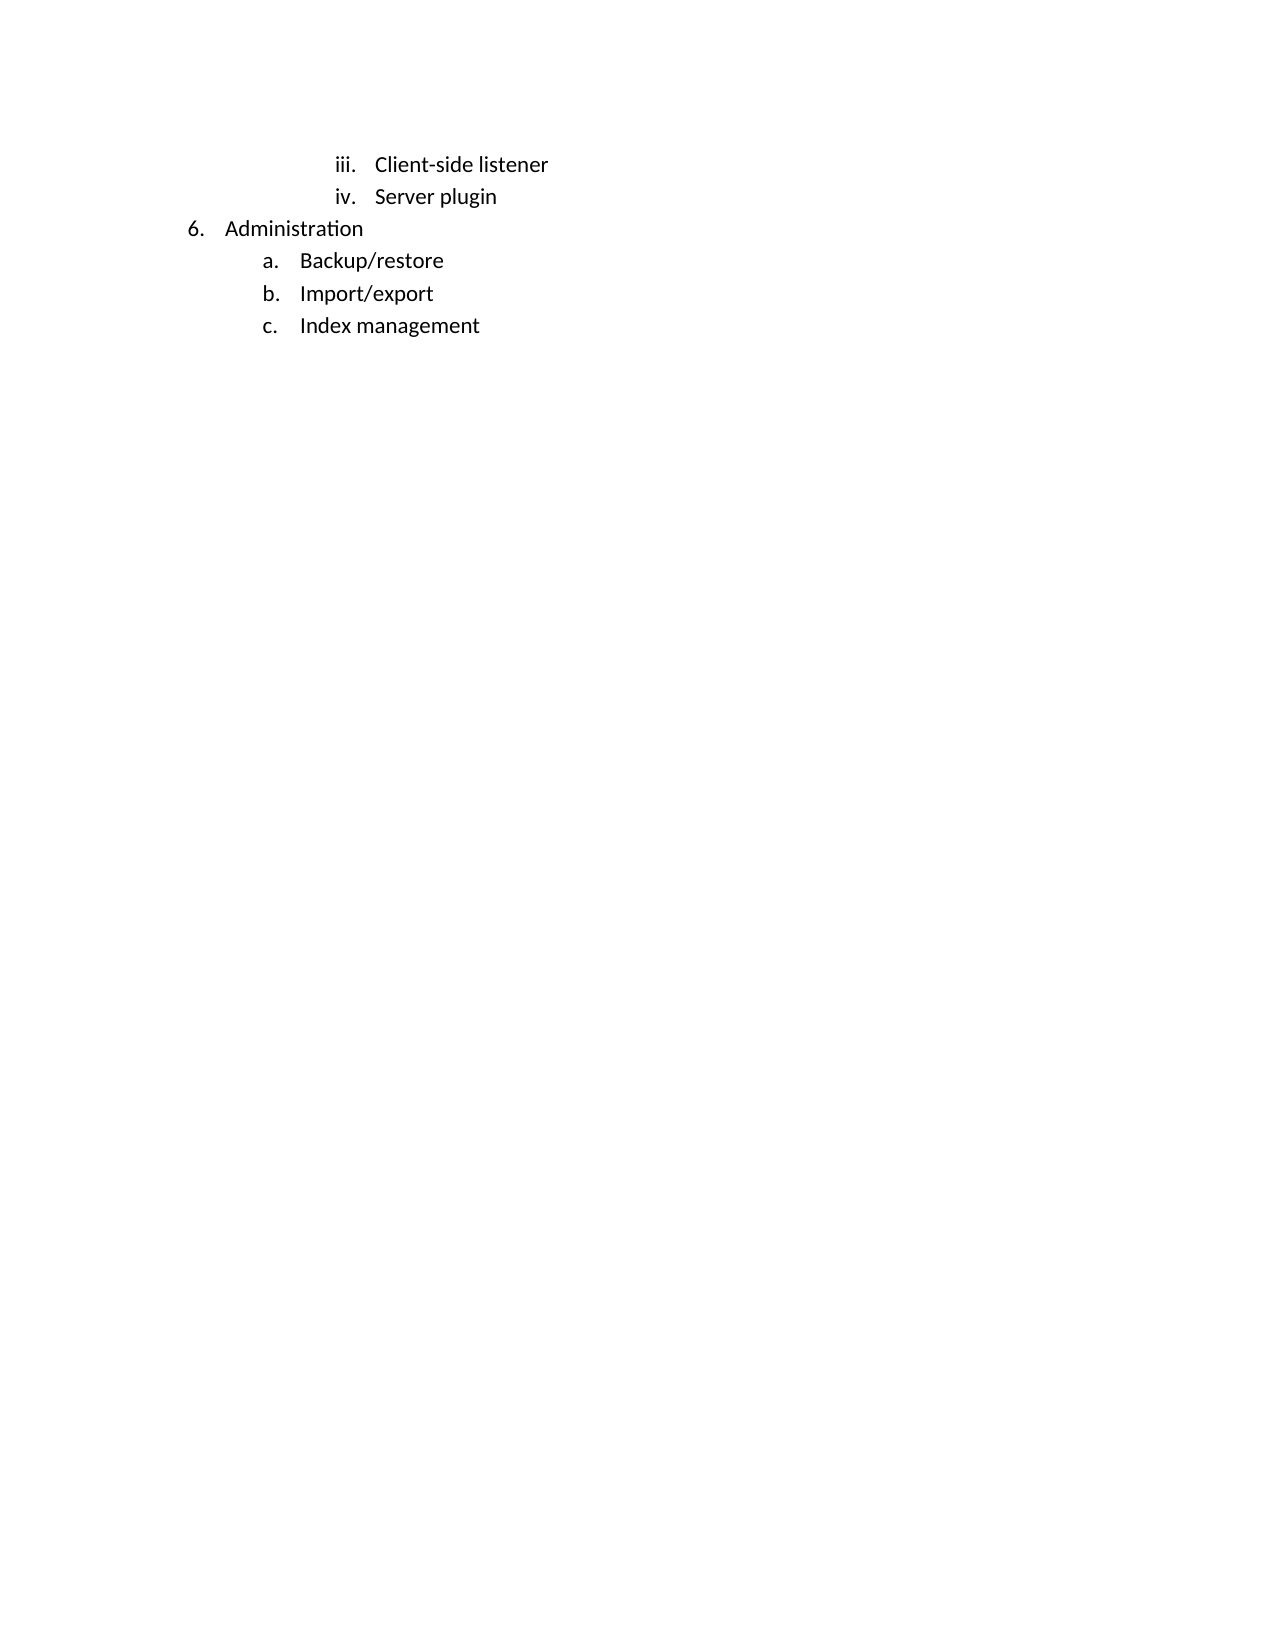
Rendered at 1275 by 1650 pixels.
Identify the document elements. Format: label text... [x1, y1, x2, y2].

list Import/export [262, 279, 1125, 307]
list Index management [262, 311, 1125, 339]
list Server plugin [356, 182, 1125, 210]
list Administration [187, 214, 1125, 242]
list Client-side listener [356, 150, 1125, 178]
list Backup/restore [262, 247, 1125, 274]
